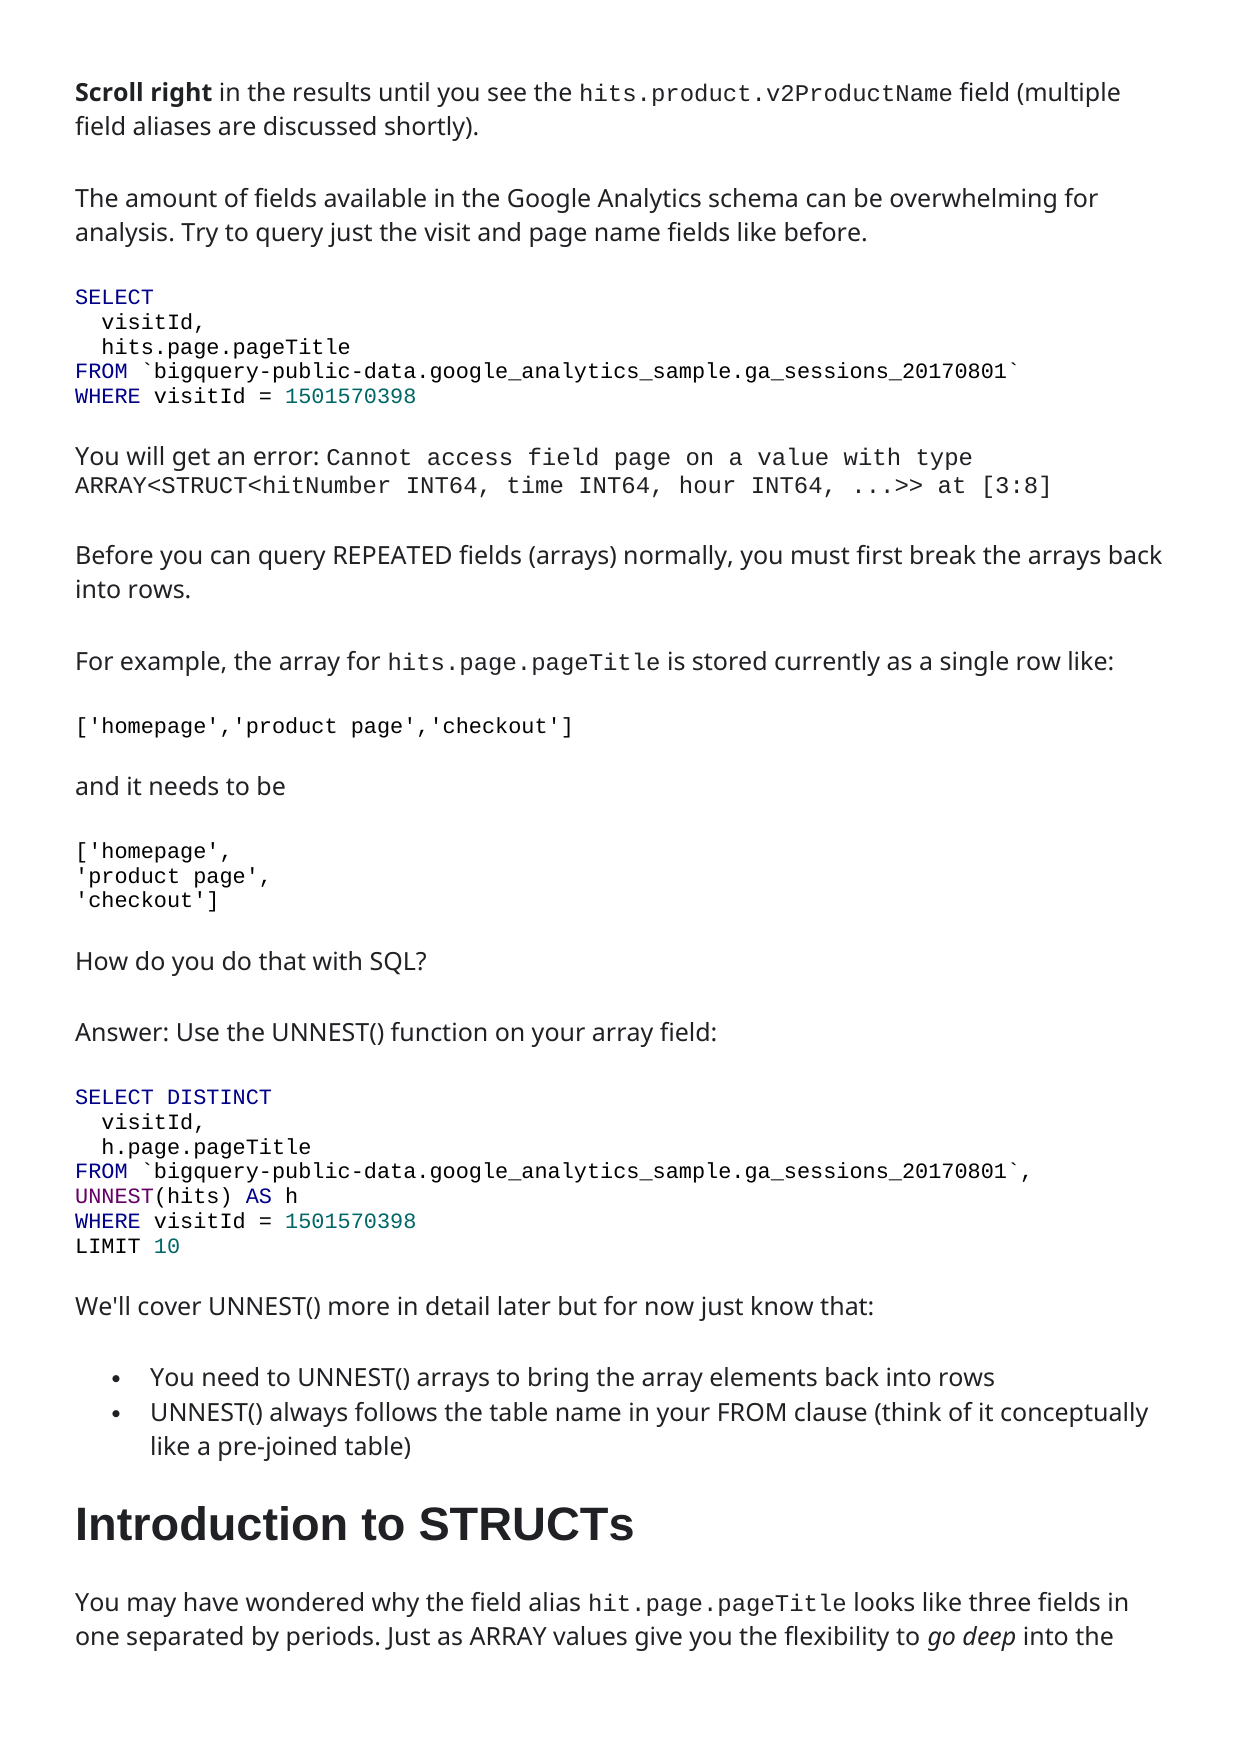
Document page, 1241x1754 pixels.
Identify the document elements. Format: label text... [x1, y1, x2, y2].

text Answer: Use the UNNEST() function on your array field: [75, 1015, 1165, 1049]
text SELECT DISTINCT [75, 1086, 1165, 1111]
text WHERE visitId = 1501570398 [75, 1210, 1165, 1235]
text 'product page', [75, 865, 1165, 889]
text FROM `bigquery-public-data.google_analytics_sample.ga_sessions_20170801` [75, 361, 1165, 385]
text hits.page.pageTitle [75, 336, 1165, 361]
text ['homepage','product page','checkout'] [75, 715, 1165, 740]
text visitId, [75, 311, 1165, 336]
list You need to UNNEST() arrays to bring the array elements back into rows [112, 1360, 1165, 1394]
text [75, 1584, 1165, 1652]
text You will get an error: Cannot access field page on a value with type ARRAY<STRUCT<hitNumber INT64, time INT64, hour INT64, ...>> at [3:8] [75, 439, 1165, 500]
text 'checkout'] [75, 889, 1165, 914]
text ['homepage', [75, 840, 1165, 865]
text Introduction to STRUCTs [75, 1496, 1165, 1550]
list UNNEST() always follows the table name in your FROM clause (think of it conceptually like a pre-joined table) [112, 1394, 1165, 1462]
text The amount of fields available in the Google Analytics schema can be overwhelming for analysis. Try to query just the visit and page name fields like before. [75, 181, 1165, 249]
text and it needs to be [75, 768, 1165, 802]
text UNNEST(hits) AS h [75, 1185, 1165, 1210]
text For example, the array for hits.page.pageTitle is stored currently as a single row like: [75, 643, 1165, 677]
text We'll cover UNNEST() more in detail later but for now just know that: [75, 1288, 1165, 1323]
text LIMIT 10 [75, 1235, 1165, 1260]
text FROM `bigquery-public-data.google_analytics_sample.ga_sessions_20170801`, [75, 1161, 1165, 1185]
text SELECT [75, 286, 1165, 311]
text Before you can query REPEATED fields (arrays) normally, you must first break the arrays back into rows. [75, 538, 1165, 606]
text visitId, [75, 1111, 1165, 1136]
text How do you do that with SQL? [75, 943, 1165, 977]
text WHERE visitId = 1501570398 [75, 385, 1165, 410]
text Scroll right in the results until you see the hits.product.v2ProductName field (multiple field aliases are discussed shortly). [75, 75, 1165, 143]
text h.page.pageTitle [75, 1136, 1165, 1161]
